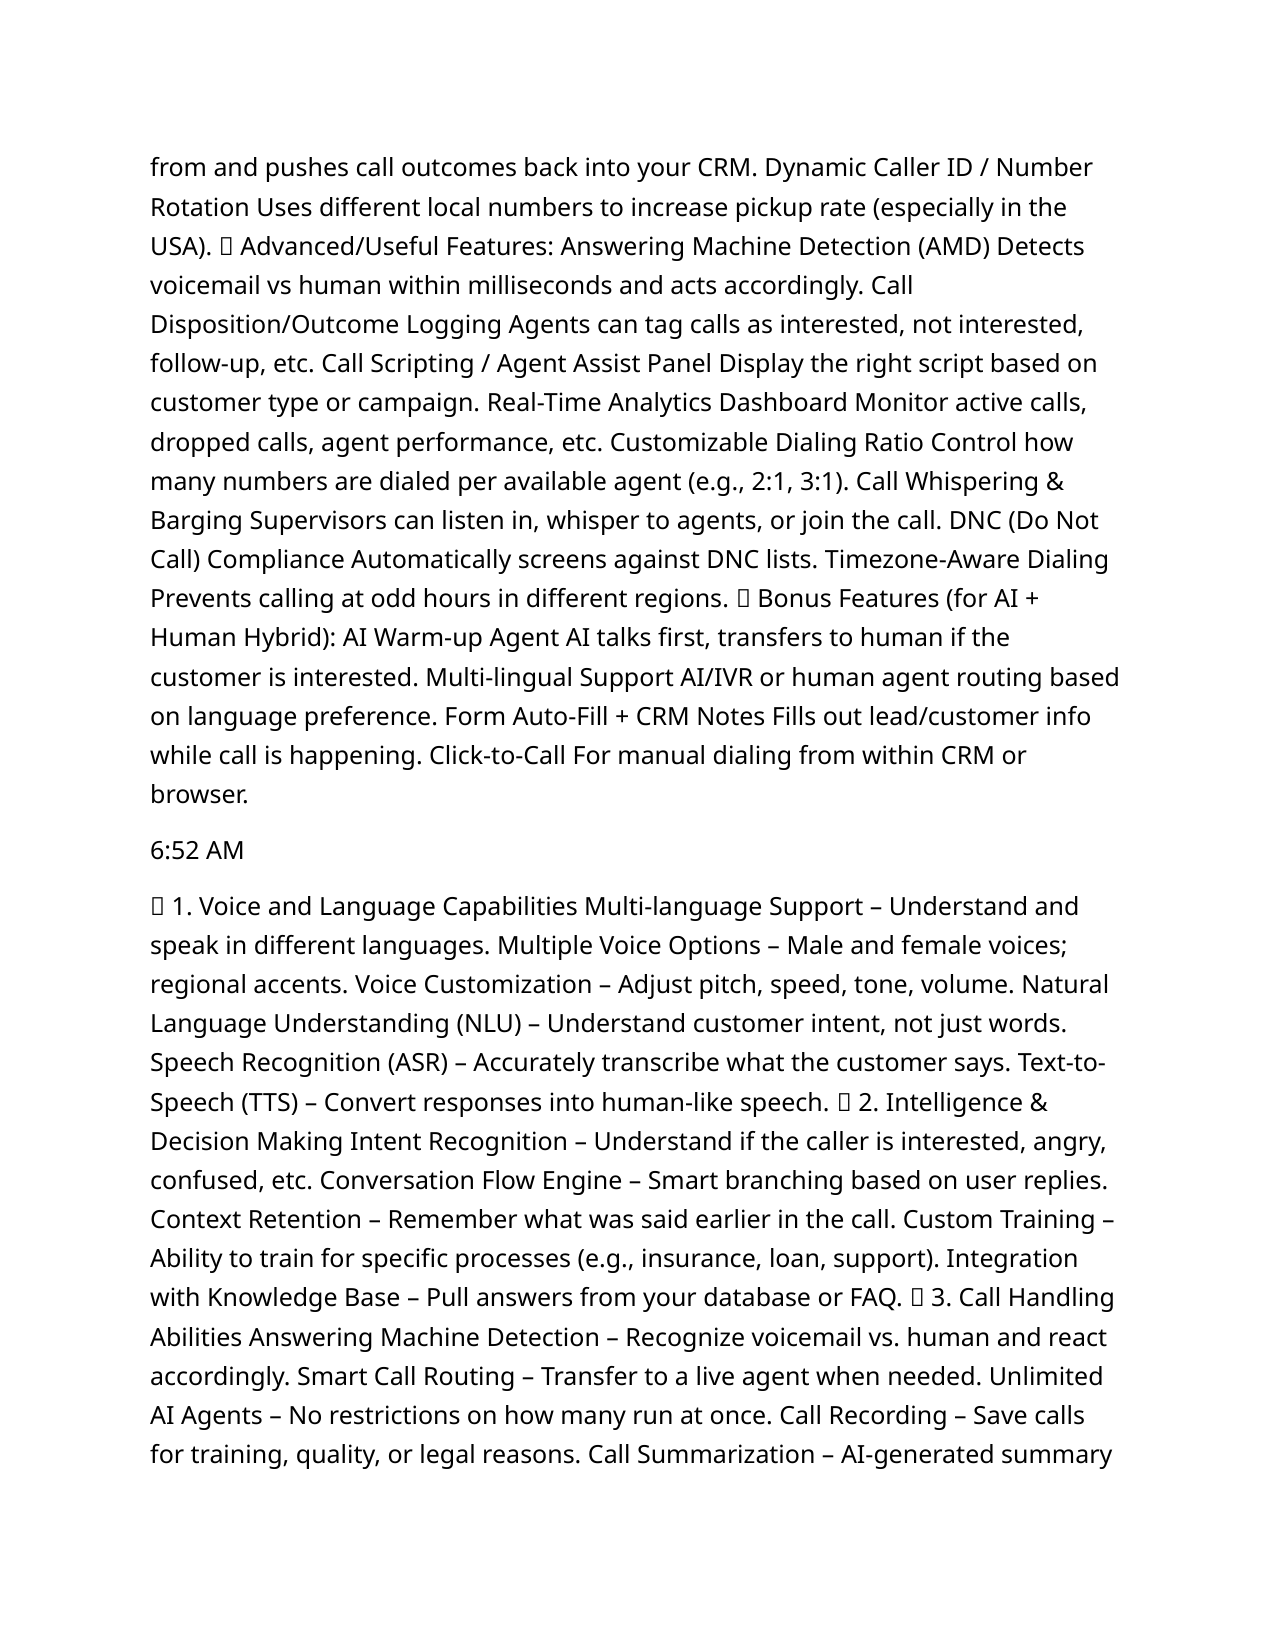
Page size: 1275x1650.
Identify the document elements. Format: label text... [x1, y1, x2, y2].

text 6:52 AM [150, 832, 1125, 867]
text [150, 150, 1125, 811]
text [150, 888, 1125, 1471]
